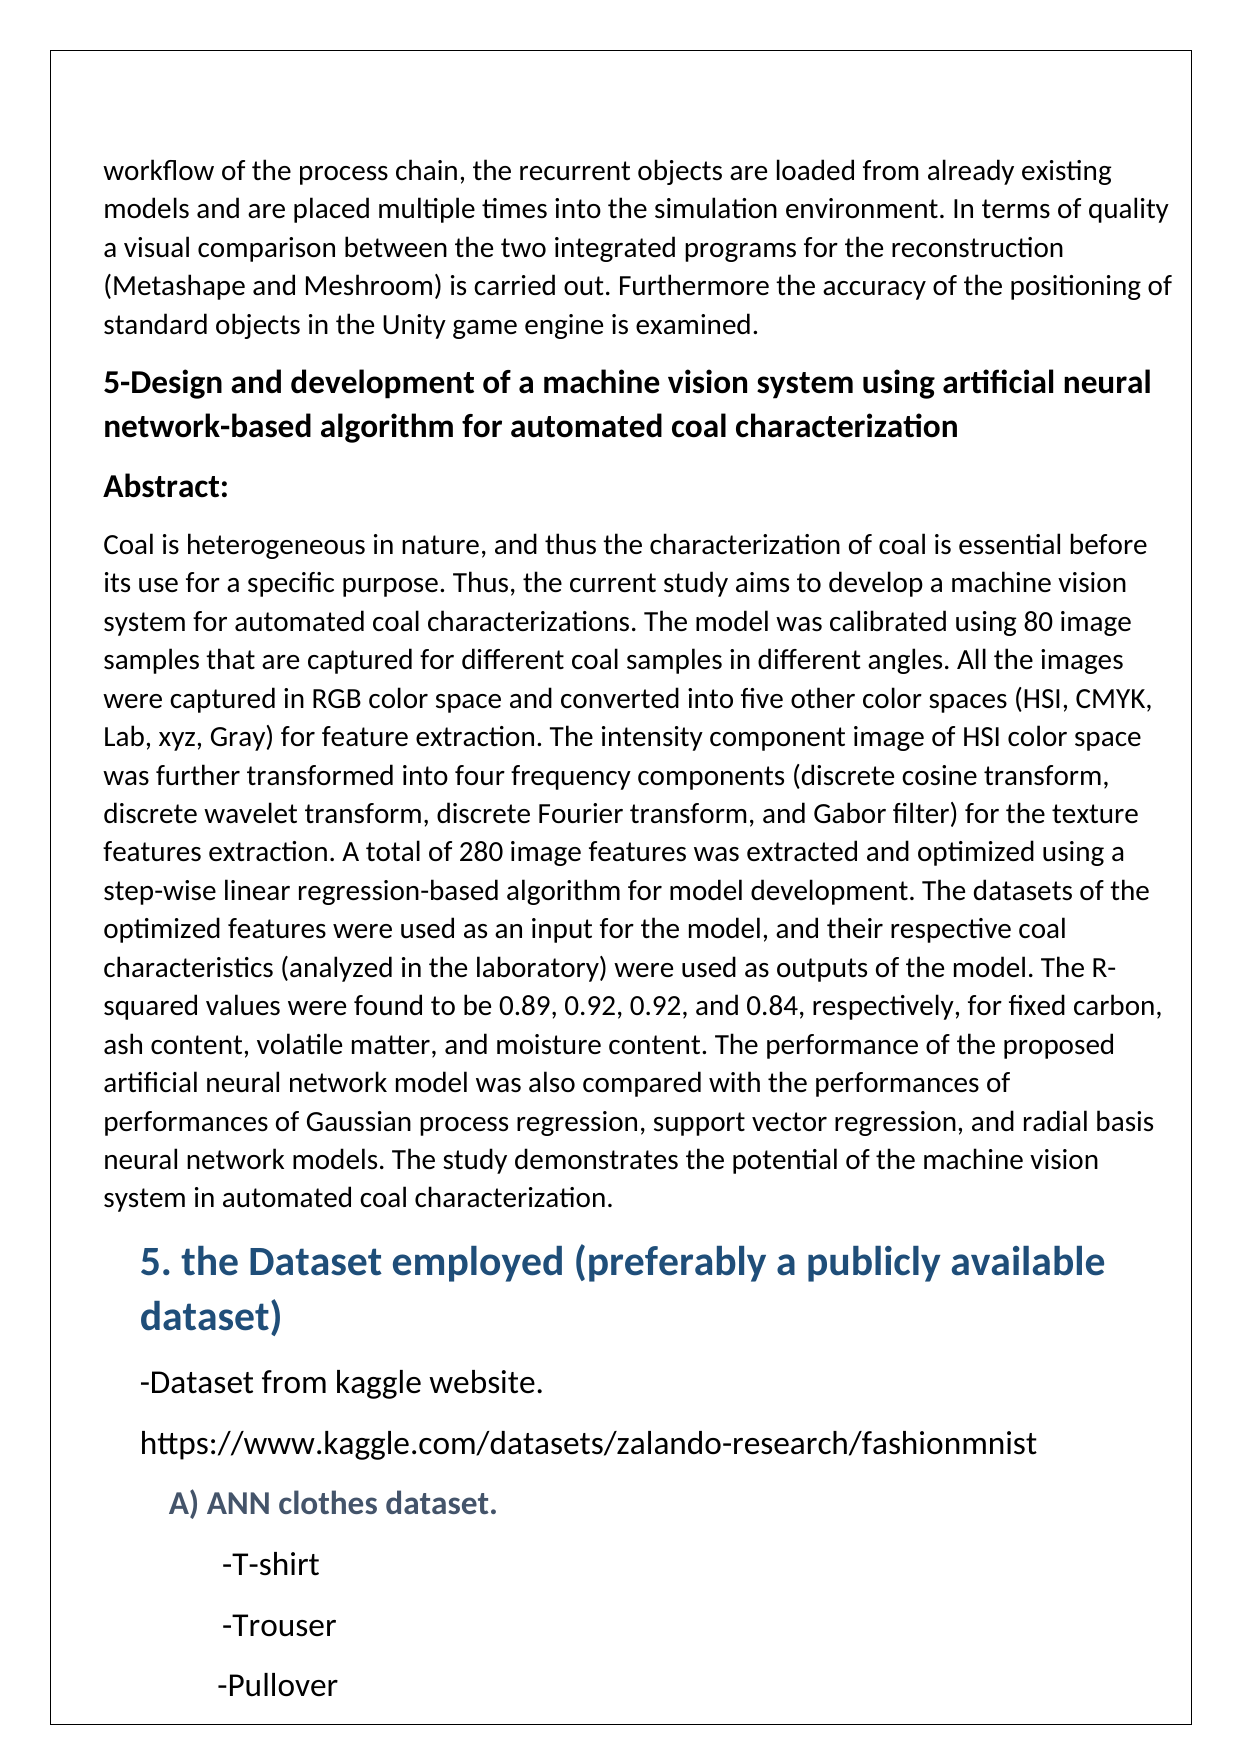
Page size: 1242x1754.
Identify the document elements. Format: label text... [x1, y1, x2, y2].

text -Trouser [154, 1603, 340, 1644]
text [103, 152, 1175, 341]
text https://www.kaggle.com/datasets/zalando-research/fashionmnist [139, 1422, 1175, 1462]
text Coal is heterogeneous in nature, and thus the characterization of coal is essential before its use for a specific purpose. Thus, the current study aims to develop a machine vision system for automated coal characterizations. The model was calibrated using 80 image samples that are captured for different coal samples in different angles. All the images were captured in RGB color space and converted into five other color spaces (HSI, CMYK, Lab, xyz, Gray) for feature extraction. The intensity component image of HSI color space was further transformed into four frequency components (discrete cosine transform, discrete wavelet transform, discrete Fourier transform, and Gabor filter) for the texture features extraction. A total of 280 image features was extracted and optimized using a step-wise linear regression-based algorithm for model development. The datasets of the optimized features were used as an input for the model, and their respective coal characteristics (analyzed in the laboratory) were used as outputs of the model. The R-squared values were found to be 0.89, 0.92, 0.92, and 0.84, respectively, for fixed carbon, ash content, volatile matter, and moisture content. The performance of the proposed artificial neural network model was also compared with the performances of performances of Gaussian process regression, support vector regression, and radial basis neural network models. The study demonstrates the potential of the machine vision system in automated coal characterization. [103, 526, 1175, 1215]
text 5-Design and development of a machine vision system using artificial neural network-based algorithm for automated coal characterization [103, 361, 1175, 446]
text 5. the Dataset employed (preferably a publicly available dataset) [139, 1234, 1175, 1340]
text -T-shirt [154, 1543, 347, 1584]
text Abstract: [103, 465, 1175, 506]
text A) ANN clothes dataset. [168, 1482, 1175, 1523]
text -Dataset from kaggle website. [139, 1361, 1175, 1402]
text -Pullover [154, 1664, 356, 1705]
